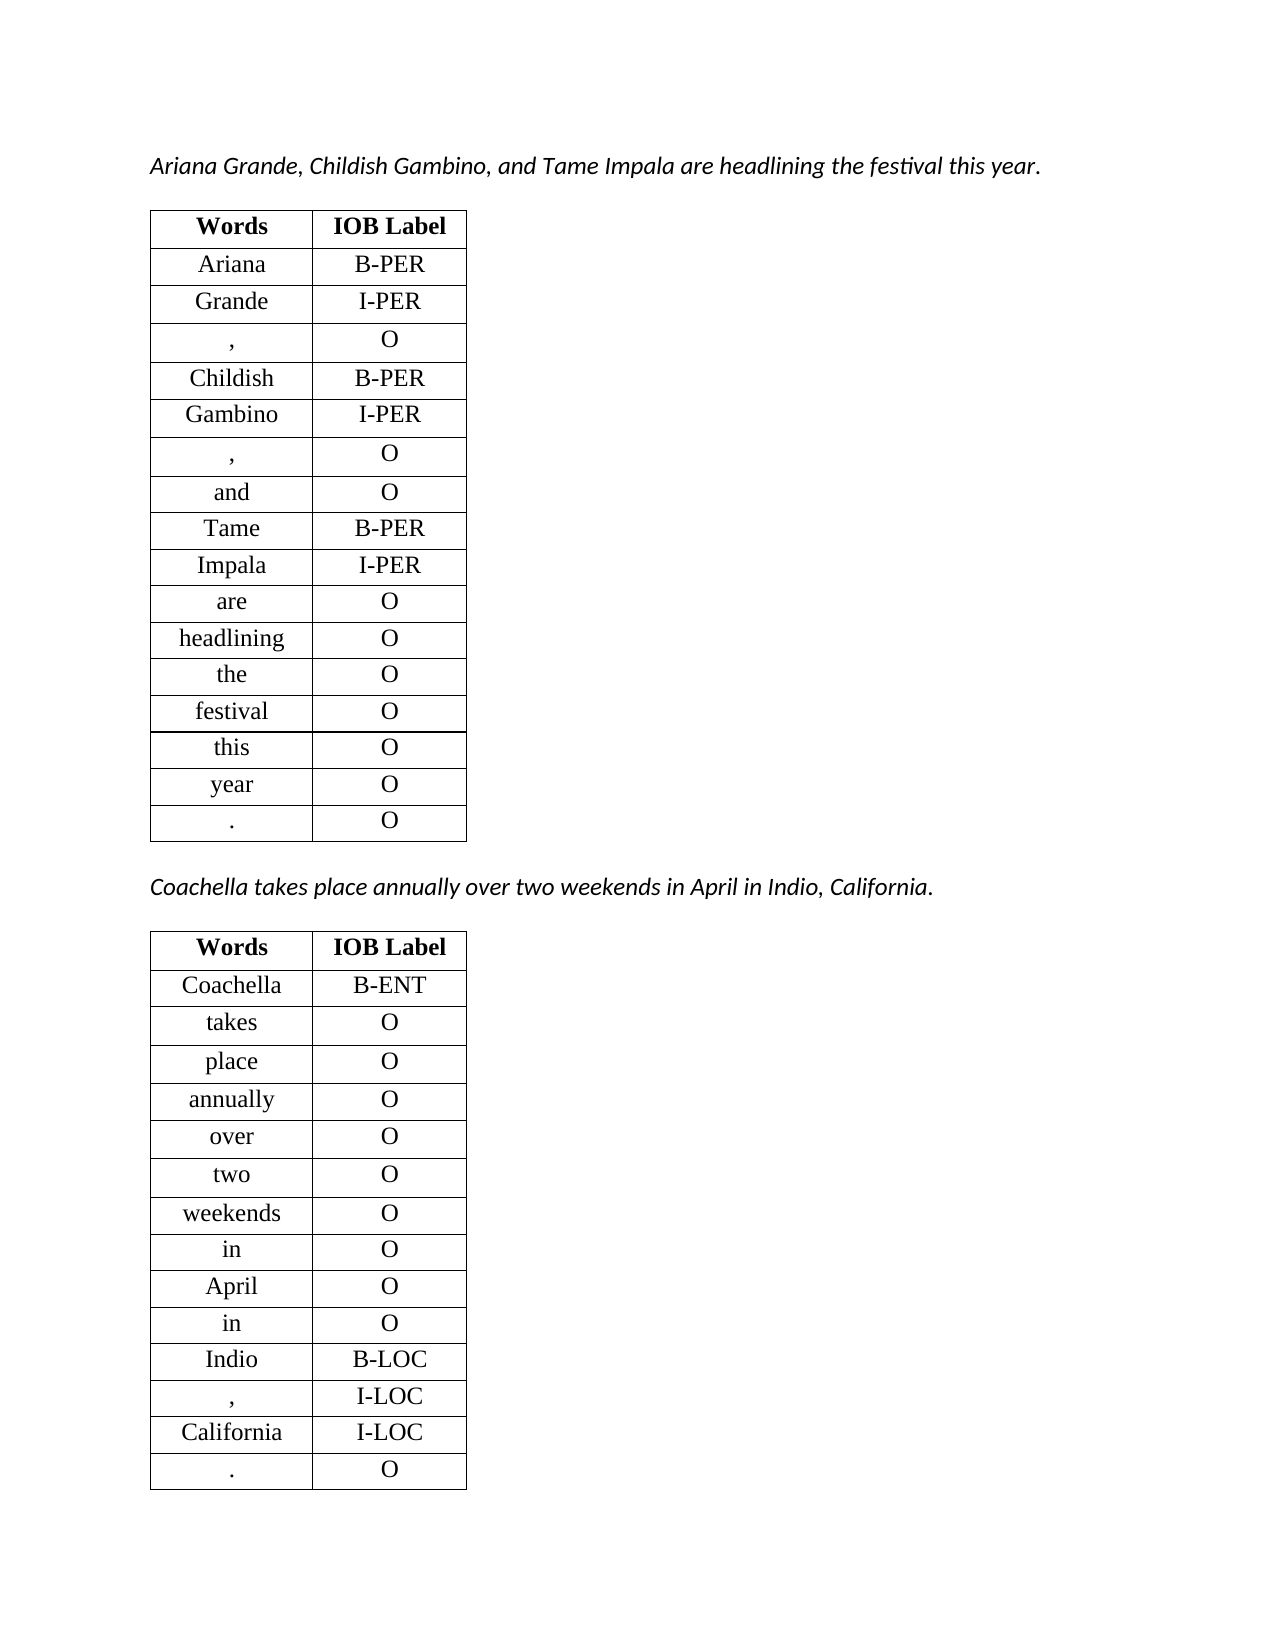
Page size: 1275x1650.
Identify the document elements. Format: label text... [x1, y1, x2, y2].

table_cell B-ENT [313, 971, 466, 1006]
table_cell . [151, 1454, 312, 1489]
table_cell O [313, 1235, 466, 1270]
table_cell O [313, 696, 466, 731]
table_cell takes [151, 1007, 312, 1045]
table_cell B-PER [313, 249, 466, 285]
table_cell headlining [151, 623, 312, 658]
text Ariana Grande, Childish Gambino, and Tame Impala are headlining the festival this year. [150, 150, 1125, 181]
table_cell the [151, 659, 312, 695]
table_cell I-LOC [313, 1417, 466, 1453]
table_cell annually [151, 1084, 312, 1120]
table_cell over [151, 1121, 312, 1158]
text Coachella takes place annually over two weekends in April in Indio, California. [150, 871, 1125, 902]
table_cell are [151, 586, 312, 622]
table_cell O [313, 1271, 466, 1307]
table_header Words [151, 932, 312, 969]
table_cell O [313, 324, 466, 362]
table_cell O [313, 733, 466, 768]
table_cell O [313, 1308, 466, 1343]
table_cell O [313, 477, 466, 512]
table_cell B-PER [313, 513, 466, 549]
table_cell , [151, 438, 312, 476]
table_cell Indio [151, 1344, 312, 1380]
table_cell O [313, 1084, 466, 1120]
table_cell O [313, 1007, 466, 1045]
table_cell Coachella [151, 971, 312, 1006]
table_cell April [151, 1271, 312, 1307]
table_cell I-LOC [313, 1381, 466, 1416]
table_cell I-PER [313, 286, 466, 323]
table_header IOB Label [313, 211, 466, 248]
table_cell Gambino [151, 400, 312, 437]
table_cell B-PER [313, 363, 466, 398]
table_cell O [313, 1121, 466, 1158]
table_cell O [313, 1046, 466, 1083]
table_cell O [313, 659, 466, 695]
table_cell Childish [151, 363, 312, 398]
table_cell and [151, 477, 312, 512]
table_cell O [313, 586, 466, 622]
table_cell O [313, 806, 466, 841]
table_cell place [151, 1046, 312, 1083]
table_cell Ariana [151, 249, 312, 285]
table_header Words [151, 211, 312, 248]
table_header IOB Label [313, 932, 466, 969]
table_cell O [313, 1454, 466, 1489]
table_cell two [151, 1159, 312, 1197]
table_cell I-PER [313, 400, 466, 437]
table_cell , [151, 324, 312, 362]
table_cell , [151, 1381, 312, 1416]
table_cell California [151, 1417, 312, 1453]
table_cell Grande [151, 286, 312, 323]
table_cell in [151, 1308, 312, 1343]
table_cell festival [151, 696, 312, 731]
table_cell Tame [151, 513, 312, 549]
table_cell O [313, 1159, 466, 1197]
table_cell O [313, 438, 466, 476]
table_cell B-LOC [313, 1344, 466, 1380]
table_cell O [313, 769, 466, 804]
table_cell O [313, 1198, 466, 1233]
table_cell weekends [151, 1198, 312, 1233]
table_cell . [151, 806, 312, 841]
table_cell year [151, 769, 312, 804]
table_cell this [151, 733, 312, 768]
table_cell in [151, 1235, 312, 1270]
table_cell Impala [151, 550, 312, 585]
table_cell O [313, 623, 466, 658]
table_cell I-PER [313, 550, 466, 585]
